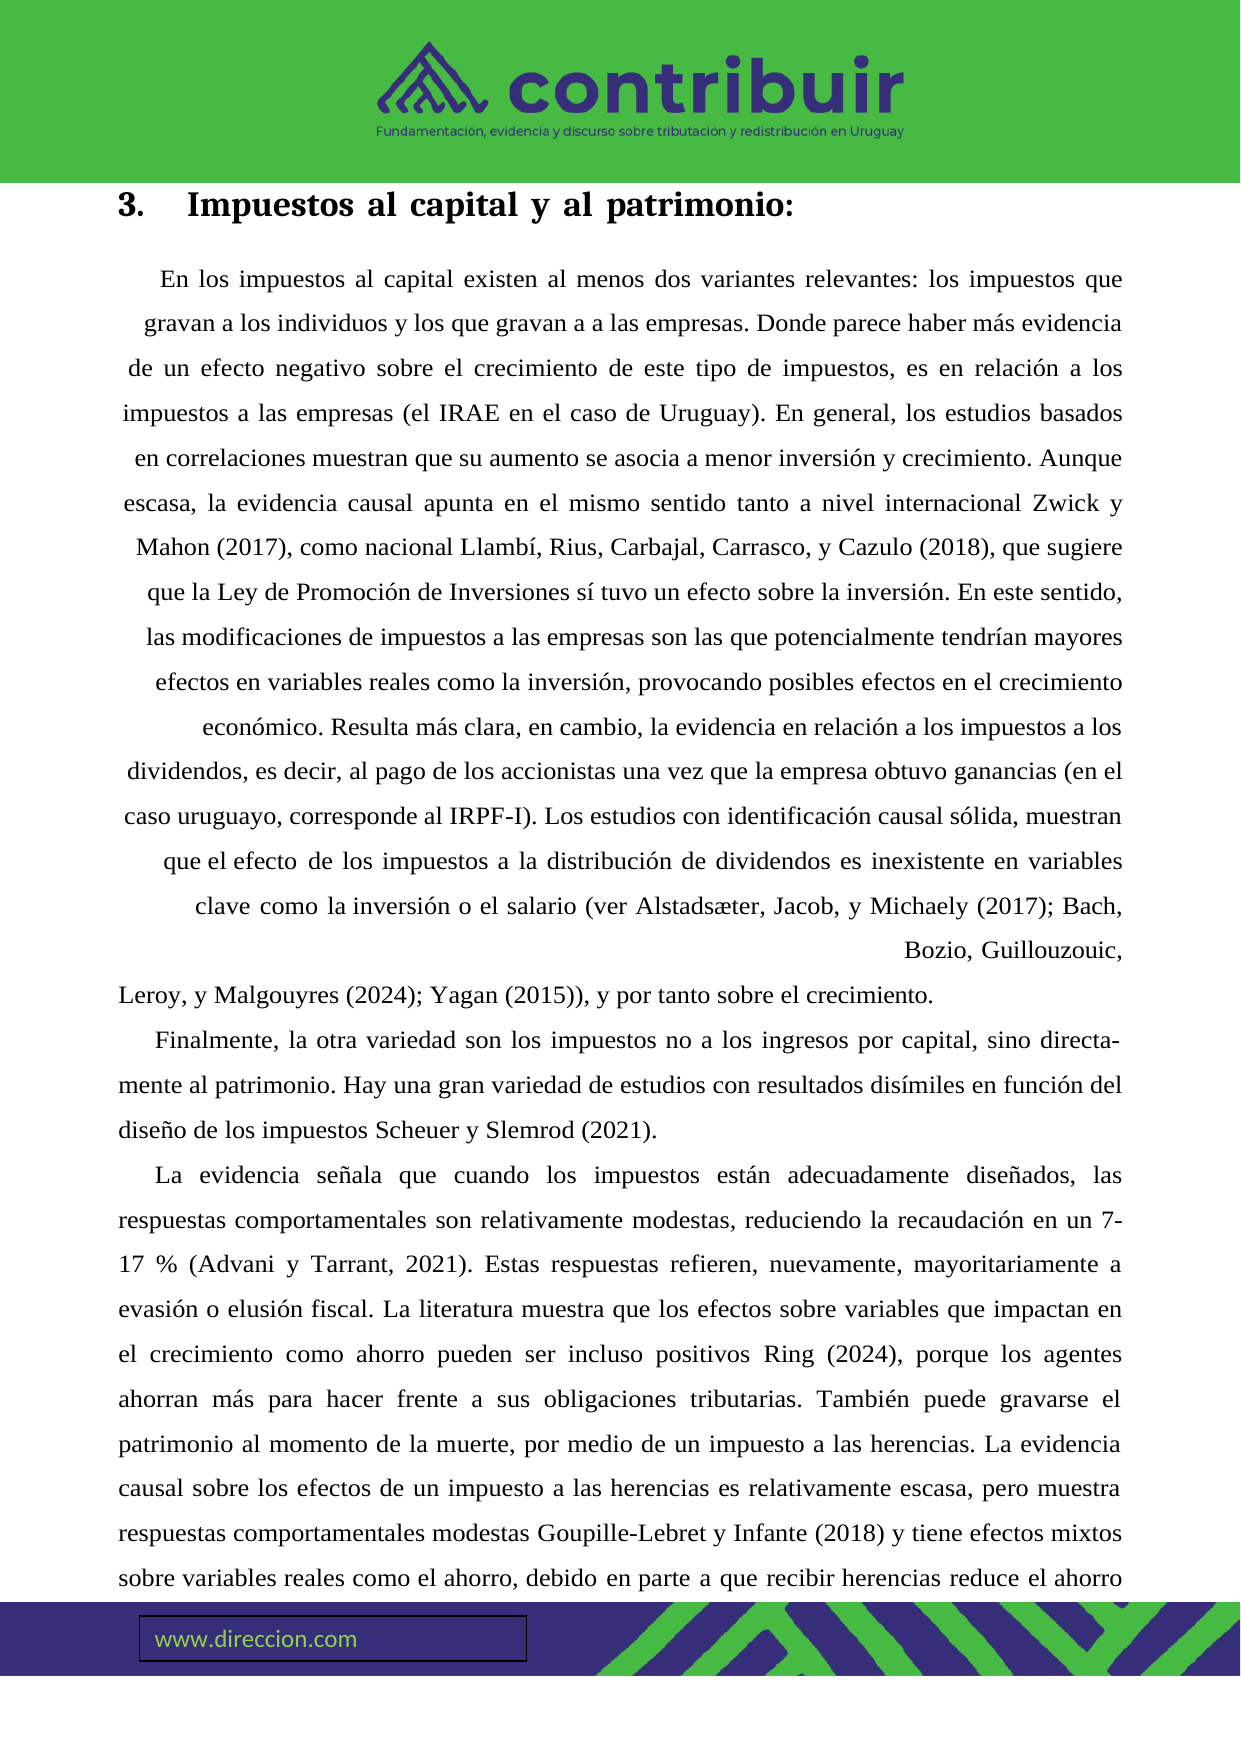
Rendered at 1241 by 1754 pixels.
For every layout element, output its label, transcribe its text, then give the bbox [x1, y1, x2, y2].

text En los impuestos al capital existen al menos dos variantes relevantes: los impuestos que gravan a los individuos y los que gravan a a las empresas. Donde parece haber más evidencia de un efecto negativo sobre el crecimiento de este tipo de impuestos, es en relación a los impuestos a las empresas (el IRAE en el caso de Uruguay). En general, los estudios basados en correlaciones muestran que su aumento se asocia a menor inversión y crecimiento. Aunque escasa, la evidencia causal apunta en el mismo sentido tanto a nivel internacional Zwick y Mahon (2017), como nacional Llambí, Rius, Carbajal, Carrasco, y Cazulo (2018), que sugiere que la Ley de Promoción de Inversiones sí tuvo un efecto sobre la inversión. En este sentido, las modificaciones de impuestos a las empresas son las que potencialmente tendrían mayores efectos en variables reales como la inversión, provocando posibles efectos en el crecimiento económico. Resulta más clara, en cambio, la evidencia en relación a los impuestos a los dividendos, es decir, al pago de los accionistas una vez que la empresa obtuvo ganancias (en el caso uruguayo, corresponde al IRPF-I). Los estudios con identificación causal sólida, muestran que el efecto de los impuestos a la distribución de dividendos es inexistente en variables clave como la inversión o el salario (ver Alstadsæter, Jacob, y Michaely (2017); Bach, Bozio, Guillouzouic, [118, 264, 1122, 964]
picture [0, 1602, 1241, 1676]
text Finalmente, la otra variedad son los impuestos no a los ingresos por capital, sino directa- mente al patrimonio. Hay una gran variedad de estudios con resultados disímiles en función del diseño de los impuestos Scheuer y Slemrod (2021). [118, 1026, 1122, 1144]
text Leroy, y Malgouyres (2024); Yagan (2015)), y por tanto sobre el crecimiento. [118, 980, 1137, 1009]
subtitle Impuestos al capital y al patrimonio: [118, 184, 1137, 225]
picture [0, 0, 1241, 183]
